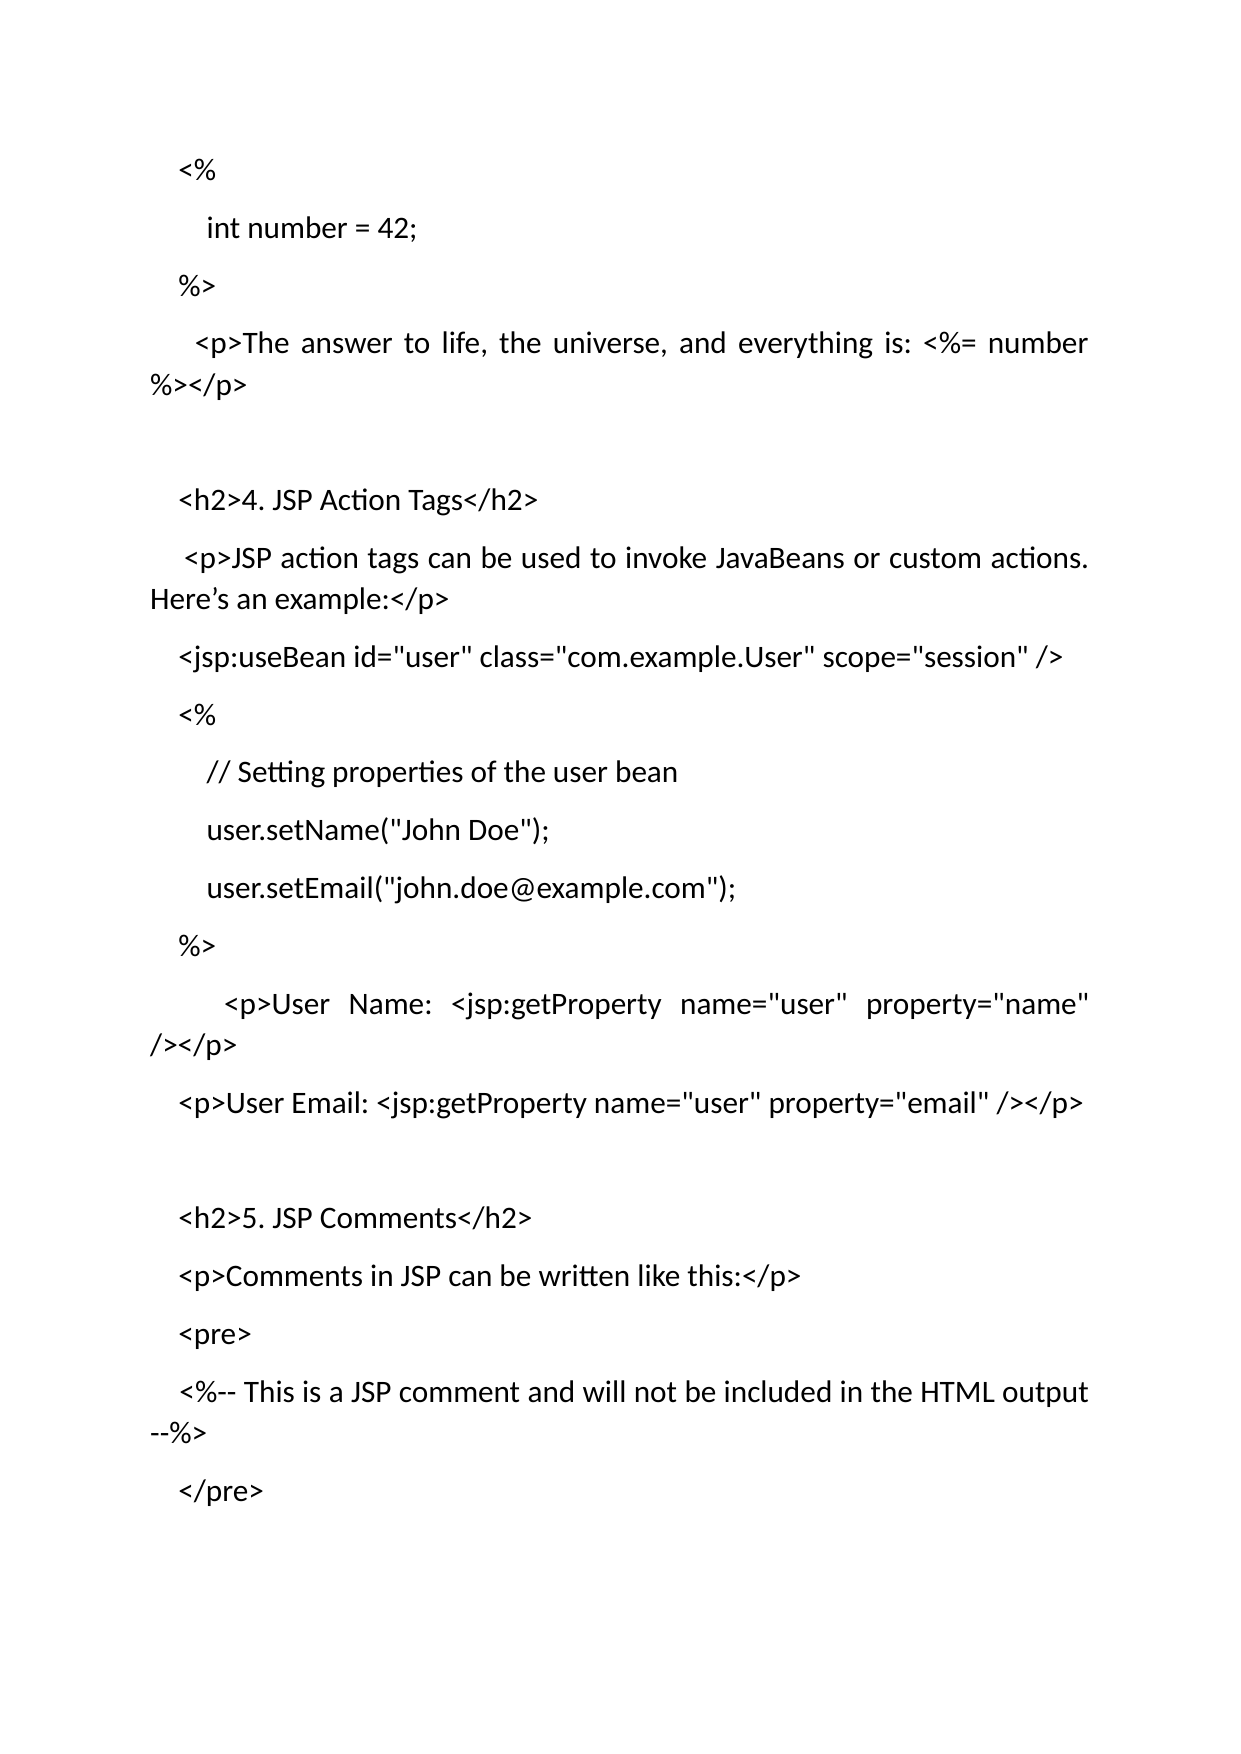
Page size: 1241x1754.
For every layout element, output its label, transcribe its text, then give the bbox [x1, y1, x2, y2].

text <pre> [150, 1314, 1090, 1352]
text <p>User Name: <jsp:getProperty name="user" property="name" /></p> [150, 984, 1090, 1063]
text </pre> [150, 1471, 1090, 1509]
text int number = 42; [150, 208, 1090, 246]
text user.setEmail("john.doe@example.com"); [150, 868, 1090, 906]
text <h2>5. JSP Comments</h2> [150, 1198, 1090, 1237]
text user.setName("John Doe"); [150, 810, 1090, 848]
text <h2>4. JSP Action Tags</h2> [150, 480, 1090, 518]
text <%-- This is a JSP comment and will not be included in the HTML output --%> [150, 1372, 1090, 1451]
text <% [150, 150, 1090, 188]
text %> [150, 926, 1090, 964]
text <p>JSP action tags can be used to invoke JavaBeans or custom actions. Here’s an example:</p> [150, 538, 1090, 617]
text <p>Comments in JSP can be written like this:</p> [150, 1256, 1090, 1294]
text <p>User Email: <jsp:getProperty name="user" property="email" /></p> [150, 1083, 1090, 1121]
text // Setting properties of the user bean [150, 753, 1090, 791]
text <jsp:useBean id="user" class="com.example.User" scope="session" /> [150, 637, 1090, 675]
text <% [150, 695, 1090, 733]
text %> [150, 266, 1090, 304]
text <p>The answer to life, the universe, and everything is: <%= number %></p> [150, 323, 1090, 403]
